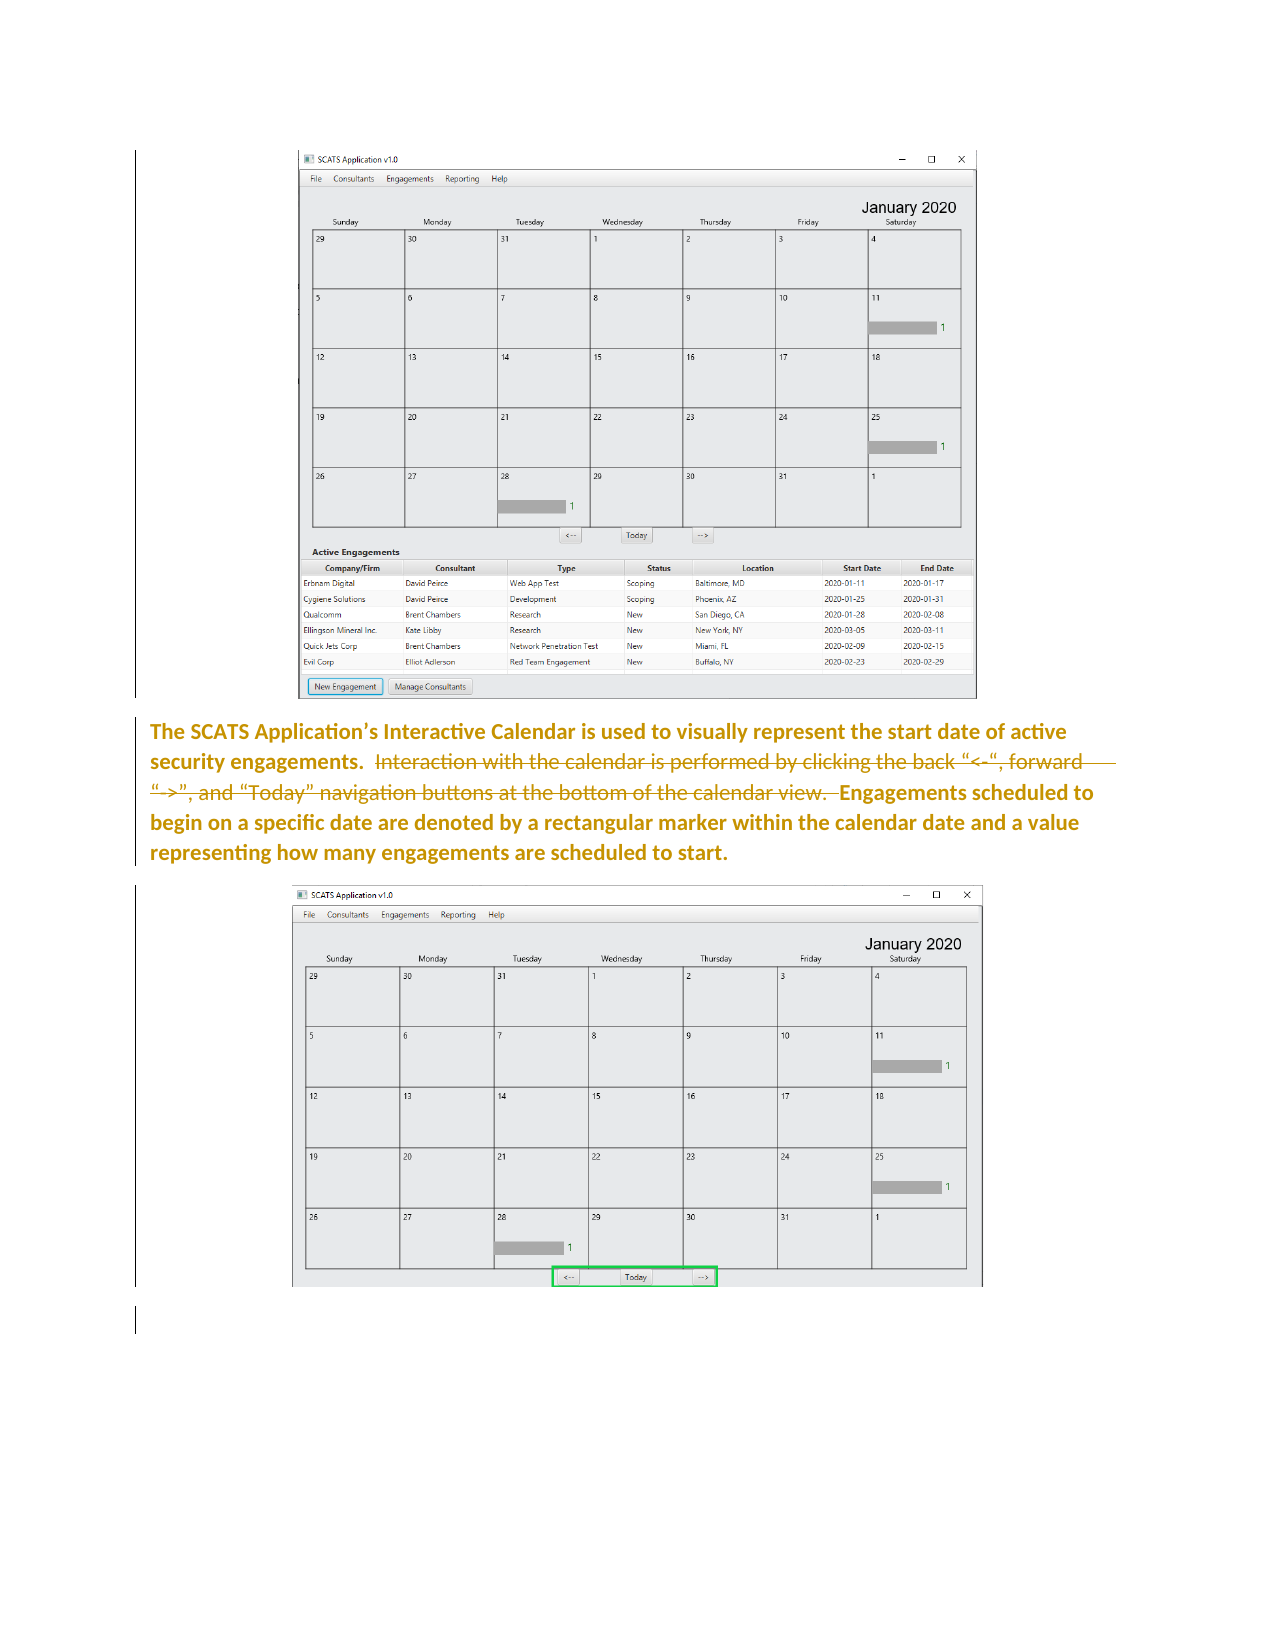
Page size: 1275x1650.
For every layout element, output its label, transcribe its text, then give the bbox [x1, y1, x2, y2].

text The SCATS Application’s Interactive Calendar is used to visually represent the start date of active security engagements. Engagements scheduled to begin on a specific date are denoted by a rectangular marker within the calendar date and a value representing how many engagements are scheduled to start. [150, 717, 1125, 866]
picture [298, 150, 977, 699]
picture [292, 885, 984, 1287]
